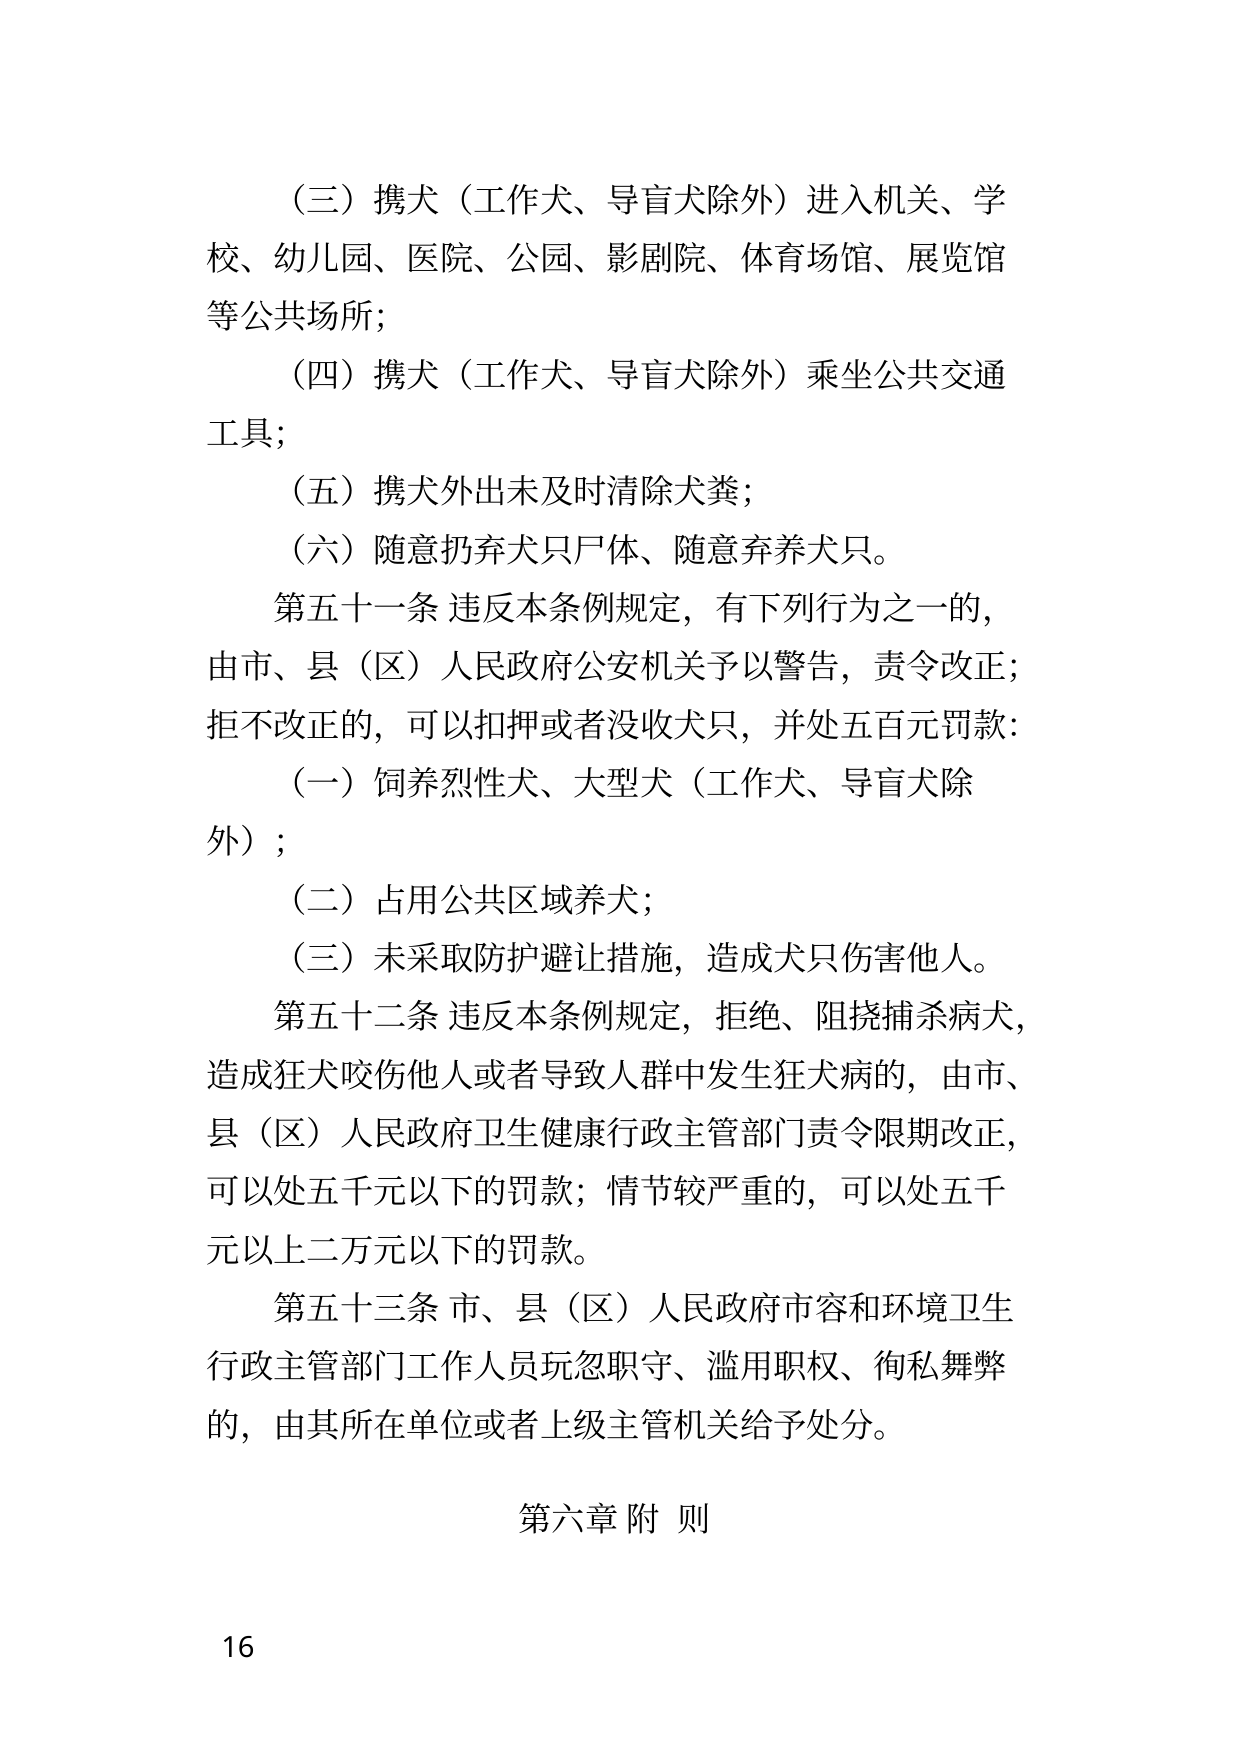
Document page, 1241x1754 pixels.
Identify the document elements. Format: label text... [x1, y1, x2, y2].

list 饲养烈性犬、大型犬（工作犬、导盲犬除外）； [207, 749, 1022, 865]
list 占用公共区域养犬； [207, 865, 1022, 924]
text 第五十二条 违反本条例规定，拒绝、阻挠捕杀病犬，造成狂犬咬伤他人或者导致人群中发生狂犬病的，由市、县（区）人民政府卫生健康行政主管部门责令限期改正，可以处五千元以下的罚款；情节较严重的，可以处五千元以上二万元以下的罚款。 [207, 982, 1022, 1274]
text （三）携犬（工作犬、导盲犬除外）进入机关、学校、幼儿园、医院、公园、影剧院、体育场馆、展览馆等公共场所； [207, 165, 1022, 340]
text （六）随意扔弃犬只尸体、随意弃养犬只。 [207, 515, 1022, 574]
text （五）携犬外出未及时清除犬粪； [207, 457, 1022, 515]
text 第六章 附 则 [207, 1484, 1022, 1543]
text （三）未采取防护避让措施，造成犬只伤害他人。 [207, 924, 1022, 982]
text 第五十一条 违反本条例规定，有下列行为之一的，由市、县（区）人民政府公安机关予以警告，责令改正；拒不改正的，可以扣押或者没收犬只，并处五百元罚款： [207, 574, 1022, 749]
text 第五十三条 市、县（区）人民政府市容和环境卫生行政主管部门工作人员玩忽职守、滥用职权、徇私舞弊的，由其所在单位或者上级主管机关给予处分。 [207, 1274, 1022, 1449]
text （四）携犬（工作犬、导盲犬除外）乘坐公共交通工具； [207, 340, 1022, 457]
